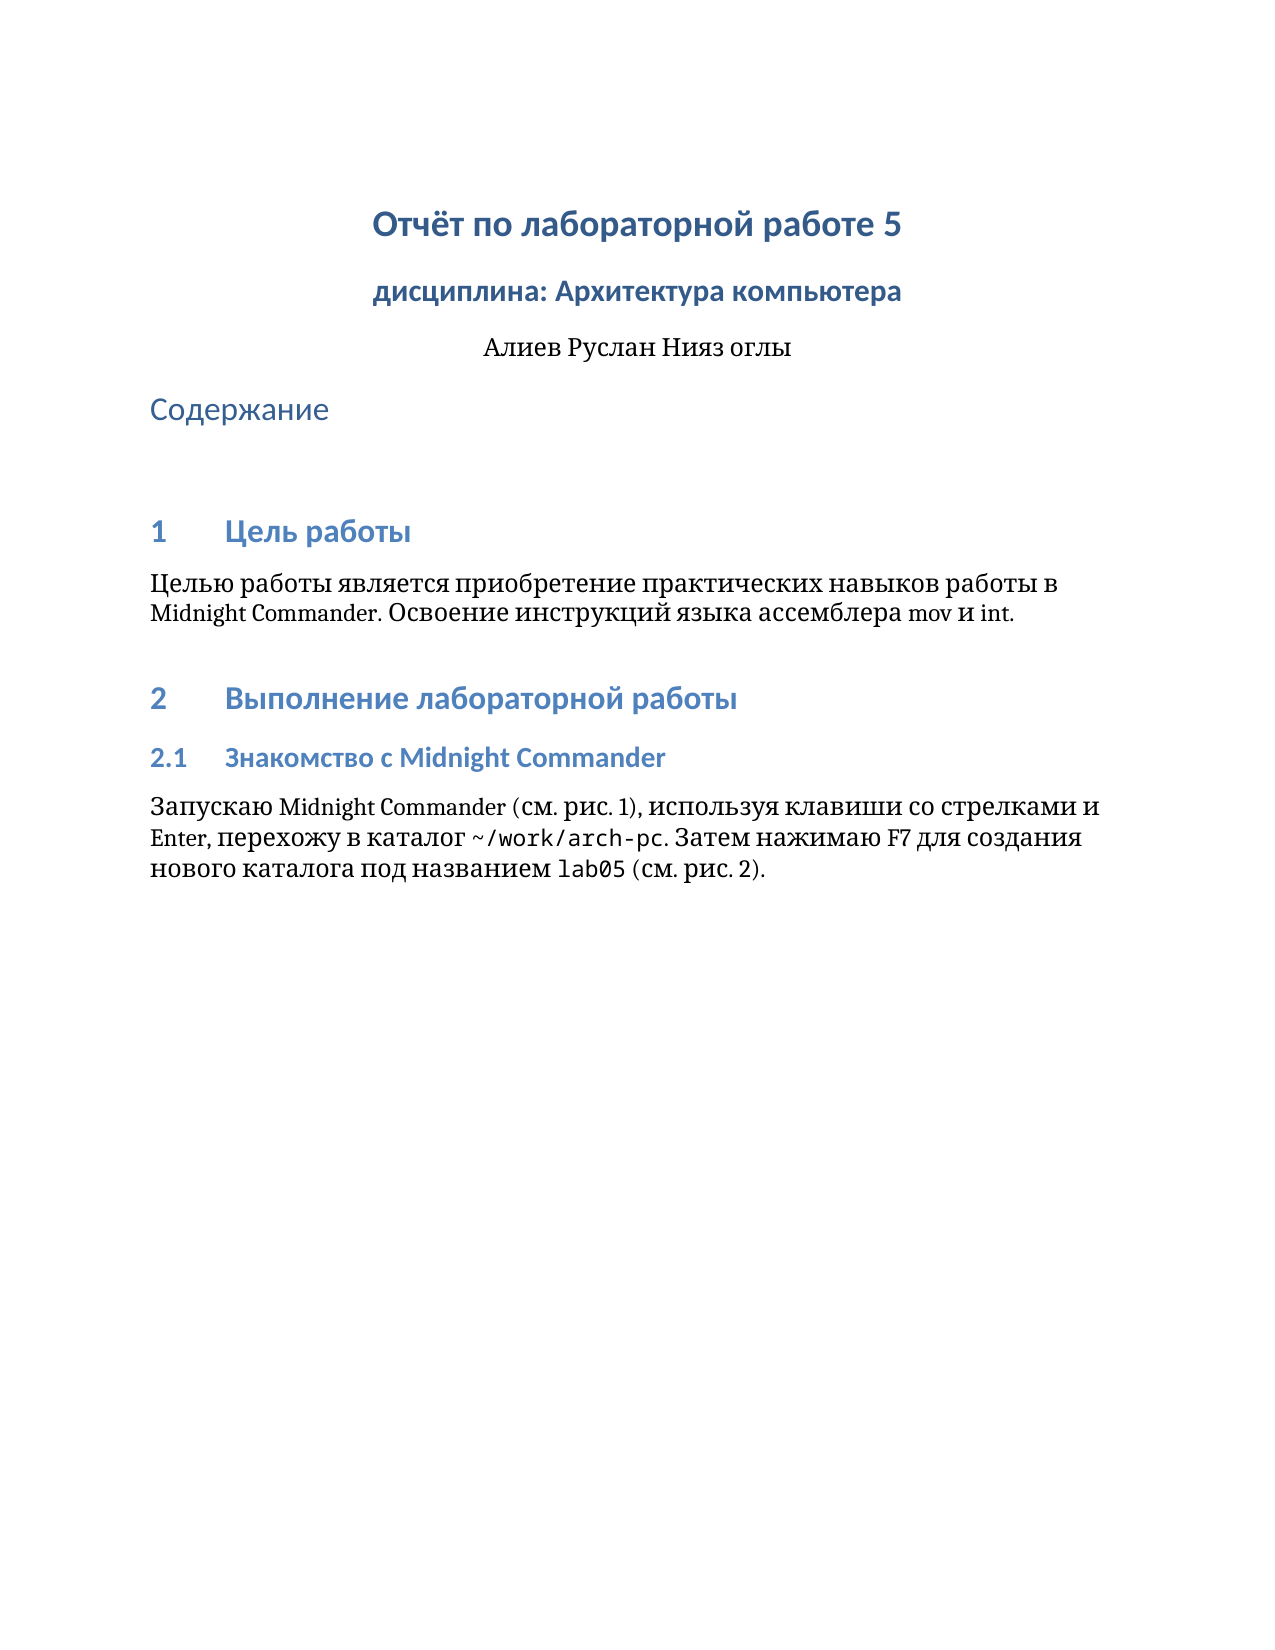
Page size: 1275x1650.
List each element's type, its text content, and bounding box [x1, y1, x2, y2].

title Отчёт по лабораторной работе 5 [150, 200, 1125, 246]
text Алиев Руслан Нияз оглы [150, 334, 1125, 363]
subtitle 1 Цель работы [150, 510, 1125, 551]
subtitle дисциплина: Архитектура компьютера [150, 271, 1125, 309]
text Целью работы является приобретение практических навыков работы в Midnight Commander. Освоение инструкций языка ассемблера mov и int. [150, 570, 1125, 627]
subtitle 2 Выполнение лабораторной работы [150, 677, 1125, 718]
subtitle 2.1 Знакомство с Midnight Commander [150, 739, 1125, 774]
text Запускаю Midnight Commander (см. рис. 1), используя клавиши со стрелками и Enter, перехожу в каталог ~/work/arch-pc. Затем нажимаю F7 для создания нового каталога под названием lab05 (см. рис. 2). [150, 793, 1125, 884]
